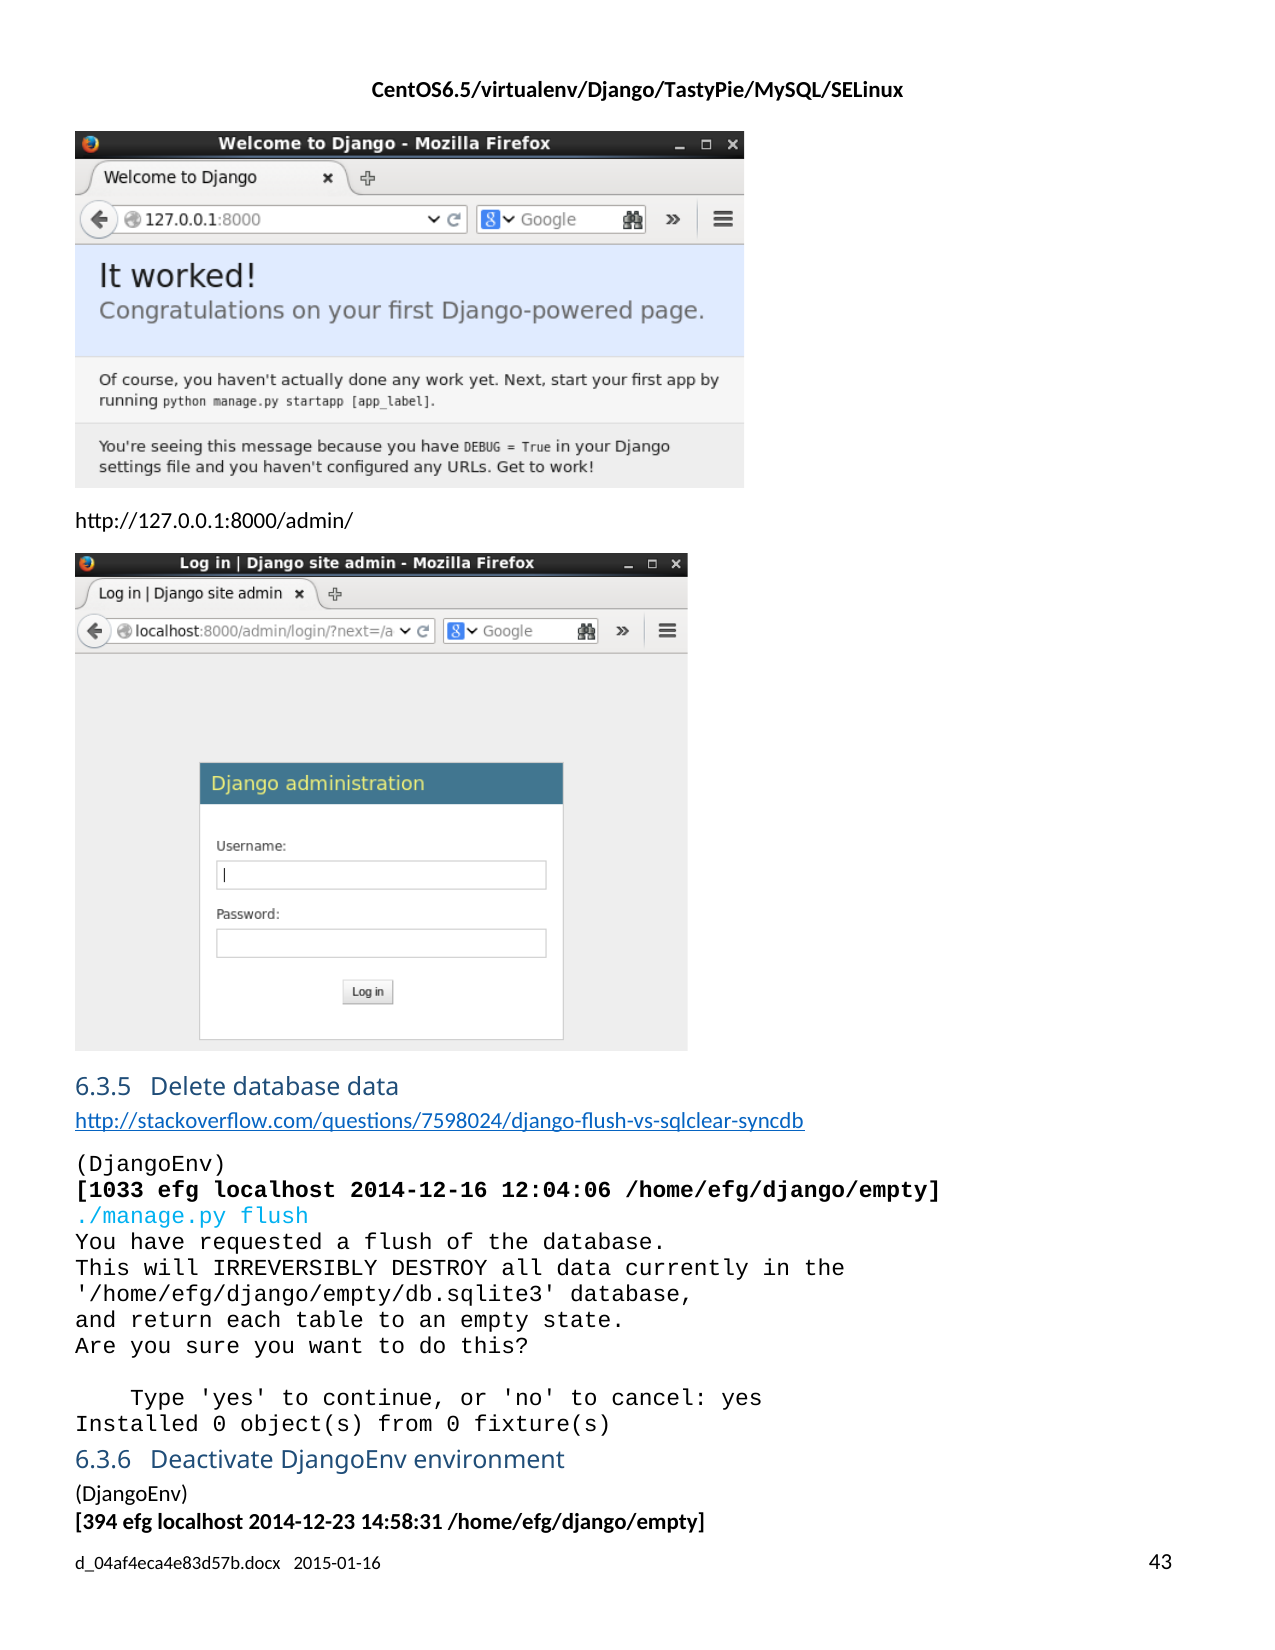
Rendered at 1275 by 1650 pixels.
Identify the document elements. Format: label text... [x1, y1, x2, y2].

text (DjangoEnv) [75, 1153, 1200, 1178]
text You have requested a flush of the database. [75, 1230, 1200, 1256]
text (DjangoEnv) [75, 1479, 1200, 1507]
picture [75, 131, 745, 488]
subtitle Deactivate DjangoEnv environment [75, 1442, 1200, 1476]
text Are you sure you want to do this? [75, 1334, 1200, 1360]
text and return each table to an empty state. [75, 1308, 1200, 1334]
text http://stackoverflow.com/questions/7598024/django-flush-vs-sqlclear-syncdb [75, 1106, 1200, 1134]
text [1033 efg localhost 2014-12-16 12:04:06 /home/efg/django/empty] [75, 1178, 1200, 1204]
text http://127.0.0.1:8000/admin/ [75, 506, 1200, 534]
text ./manage.py flush [75, 1204, 1200, 1230]
picture [75, 553, 688, 1051]
text This will IRREVERSIBLY DESTROY all data currently in the '/home/efg/django/empty/db.sqlite3' database, [75, 1256, 1200, 1308]
text [394 efg localhost 2014-12-23 14:58:31 /home/efg/django/empty] [75, 1507, 1200, 1535]
subtitle Delete database data [75, 1069, 1200, 1103]
text Type 'yes' to continue, or 'no' to cancel: yes [75, 1386, 1200, 1412]
text Installed 0 object(s) from 0 fixture(s) [75, 1412, 1200, 1438]
